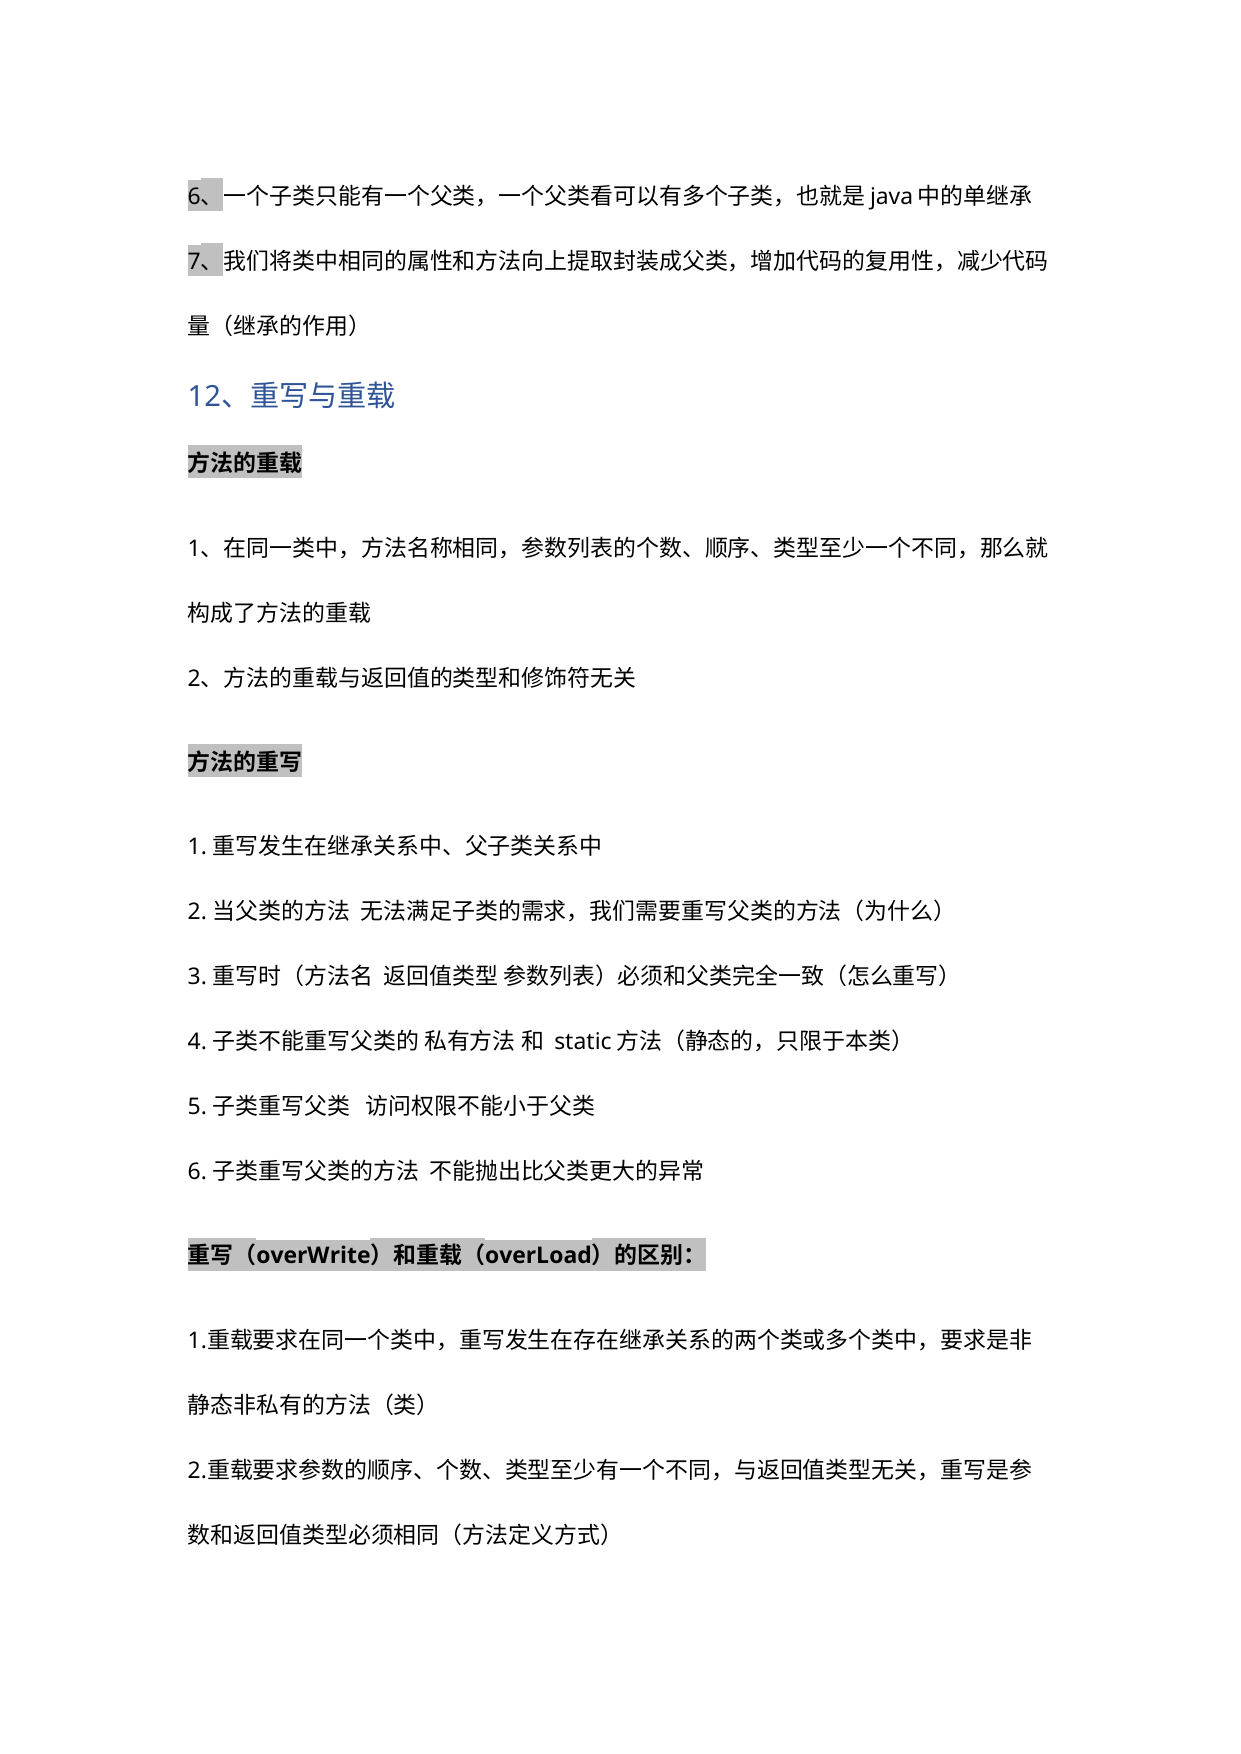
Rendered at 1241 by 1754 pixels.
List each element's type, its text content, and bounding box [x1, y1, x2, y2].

text 方法的重载 [187, 429, 1053, 494]
text 1、在同一类中，方法名称相同，参数列表的个数、顺序、类型至少一个不同，那么就构成了方法的重载 [187, 514, 1053, 644]
text 5. 子类重写父类 访问权限不能小于父类 [187, 1072, 1053, 1137]
text 4. 子类不能重写父类的 私有方法 和 static方法（静态的，只限于本类） [187, 1007, 1053, 1072]
text 1. 重写发生在继承关系中、父子类关系中 [187, 812, 1053, 877]
subtitle 12、重写与重载 [187, 361, 1053, 426]
text 1.重载要求在同一个类中，重写发生在存在继承关系的两个类或多个类中，要求是非静态非私有的方法（类） [187, 1306, 1053, 1436]
text 方法的重写 [187, 728, 1053, 793]
text 重写（overWrite）和重载（overLoad）的区别： [187, 1222, 1053, 1287]
text 2、方法的重载与返回值的类型和修饰符无关 [187, 644, 1053, 709]
text 7、我们将类中相同的属性和方法向上提取封装成父类，增加代码的复用性，减少代码量（继承的作用） [187, 227, 1053, 357]
text 6、一个子类只能有一个父类，一个父类看可以有多个子类，也就是java中的单继承 [187, 162, 1053, 227]
text 6. 子类重写父类的方法 不能抛出比父类更大的异常 [187, 1137, 1053, 1202]
text 2.重载要求参数的顺序、个数、类型至少有一个不同，与返回值类型无关，重写是参数和返回值类型必须相同（方法定义方式） [187, 1436, 1053, 1566]
text 3. 重写时（方法名 返回值类型 参数列表）必须和父类完全一致（怎么重写） [187, 942, 1053, 1007]
text 2. 当父类的方法 无法满足子类的需求，我们需要重写父类的方法（为什么） [187, 877, 1053, 942]
